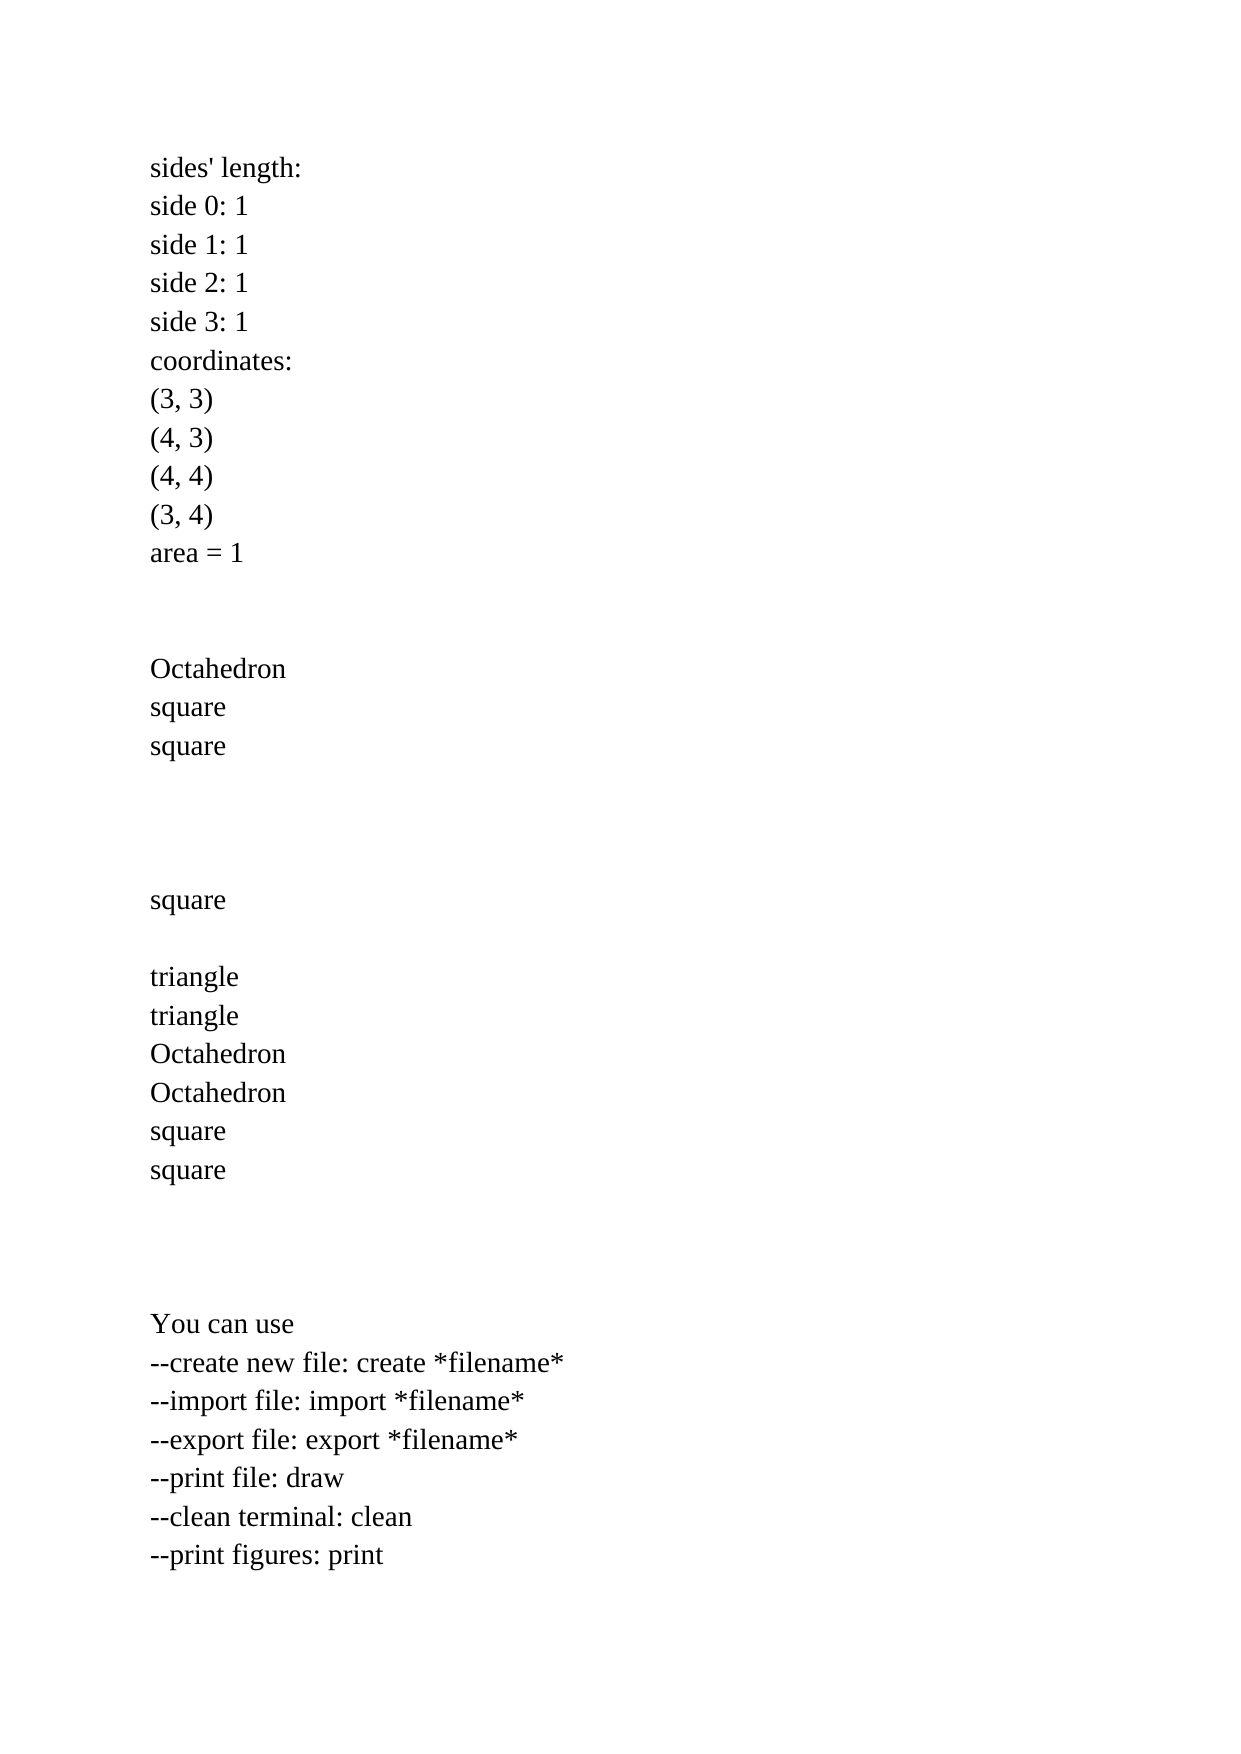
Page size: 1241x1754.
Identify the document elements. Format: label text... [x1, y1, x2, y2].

text --export file: export *filename* [150, 1422, 1090, 1455]
text --import file: import *filename* [150, 1383, 1090, 1417]
text You can use [150, 1306, 1090, 1340]
text --clean terminal: clean [150, 1499, 1090, 1532]
text (3, 4) [150, 497, 1090, 530]
text (4, 4) [150, 458, 1090, 492]
text --print figures: print [150, 1537, 1090, 1571]
text (4, 3) [150, 420, 1090, 453]
text sides' length: [150, 150, 1090, 183]
text square [150, 728, 1090, 762]
text Octahedron [150, 651, 1090, 684]
text Octahedron [150, 1075, 1090, 1108]
text square [150, 1113, 1090, 1147]
text side 2: 1 [150, 266, 1090, 299]
text triangle [150, 998, 1090, 1031]
text Octahedron [150, 1036, 1090, 1070]
text area = 1 [150, 535, 1090, 569]
text coordinates: [150, 343, 1090, 376]
text --print file: draw [150, 1460, 1090, 1494]
text (3, 3) [150, 381, 1090, 415]
text side 3: 1 [150, 304, 1090, 338]
text --create new file: create *filename* [150, 1345, 1090, 1378]
text square [150, 882, 1090, 916]
text side 1: 1 [150, 227, 1090, 261]
text triangle [150, 959, 1090, 993]
text square [150, 689, 1090, 723]
text square [150, 1152, 1090, 1186]
text side 0: 1 [150, 188, 1090, 222]
